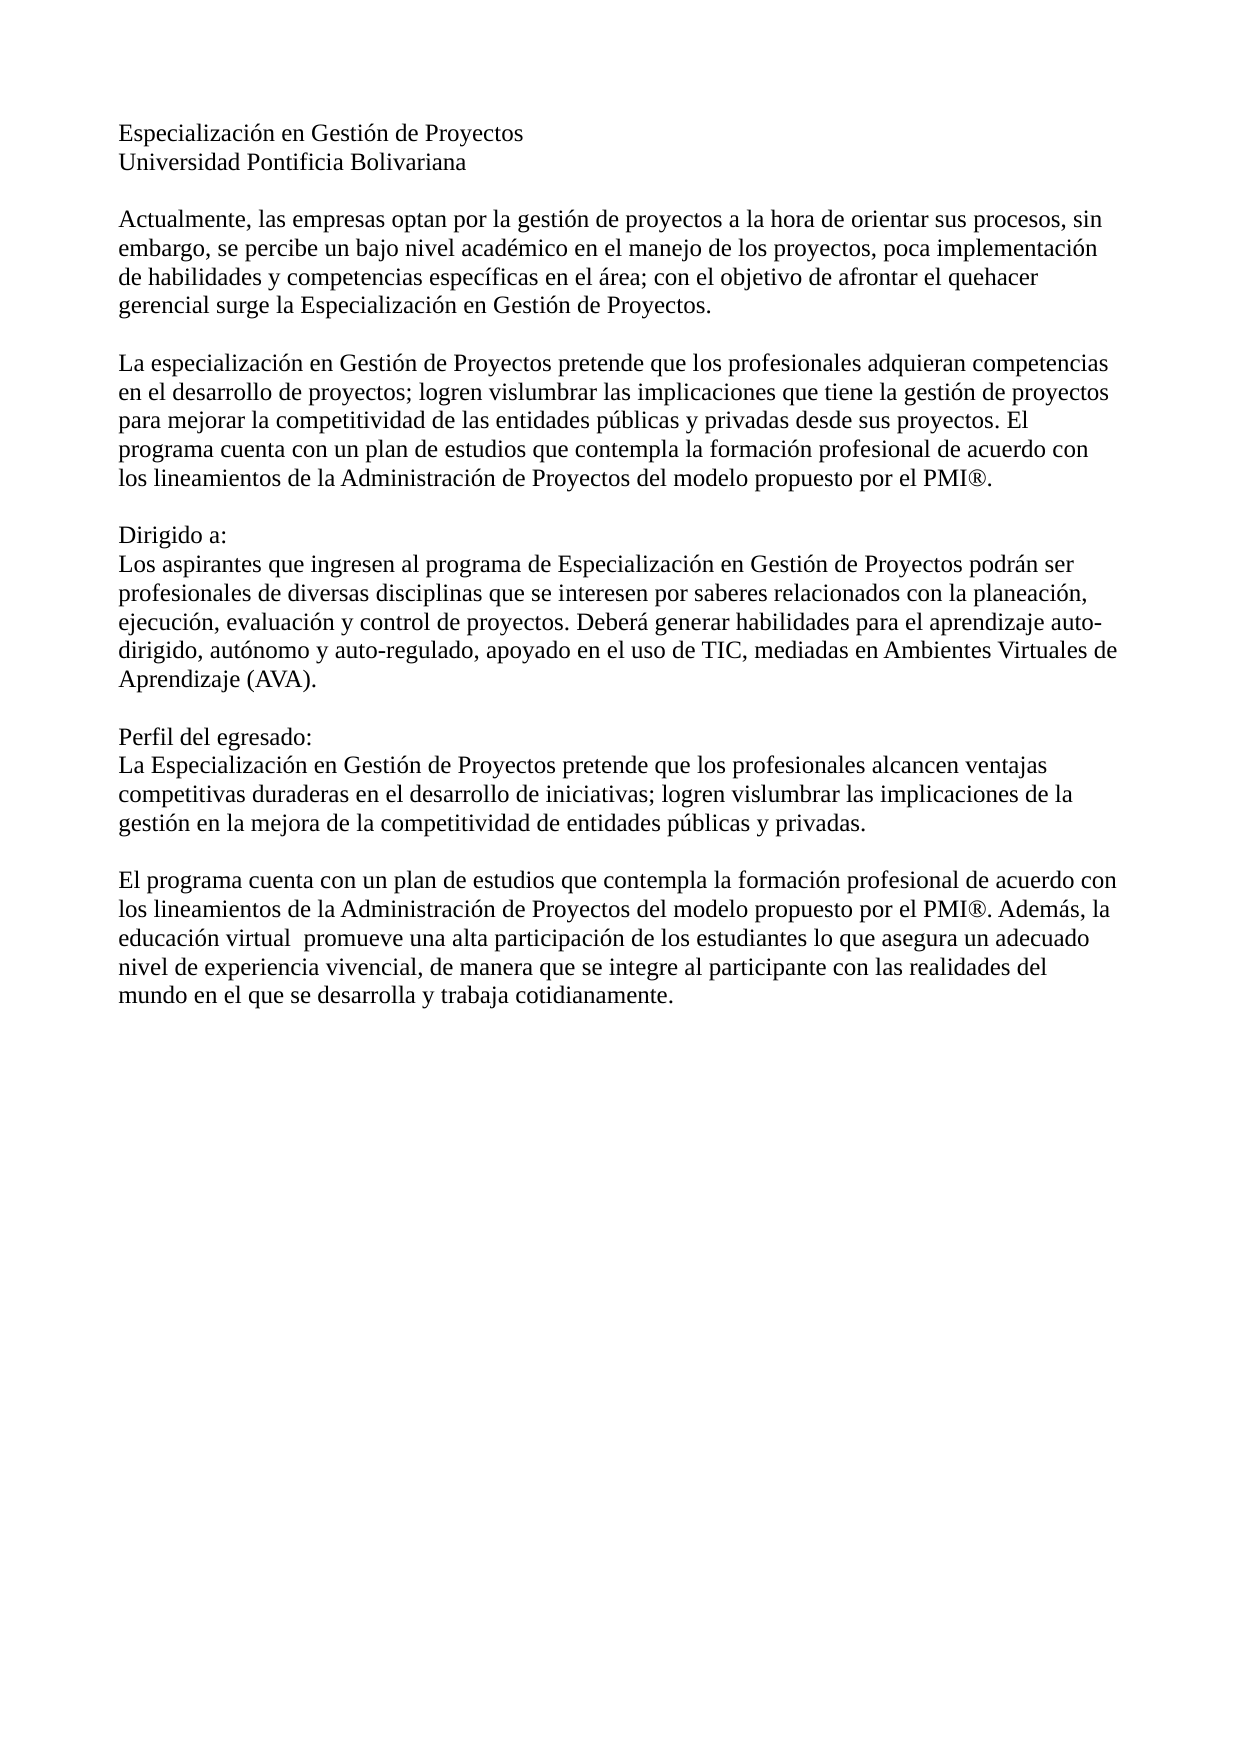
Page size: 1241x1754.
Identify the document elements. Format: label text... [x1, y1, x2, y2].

text Especialización en Gestión de Proyectos [118, 118, 1122, 147]
text Perfil del egresado: [118, 722, 1122, 751]
text Los aspirantes que ingresen al programa de Especialización en Gestión de Proyectos podrán ser profesionales de diversas disciplinas que se interesen por saberes relacionados con la planeación, ejecución, evaluación y control de proyectos. Deberá generar habilidades para el aprendizaje auto-dirigido, autónomo y auto-regulado, apoyado en el uso de TIC, mediadas en Ambientes Virtuales de Aprendizaje (AVA). [118, 549, 1122, 693]
text El programa cuenta con un plan de estudios que contempla la formación profesional de acuerdo con los lineamientos de la Administración de Proyectos del modelo propuesto por el PMI®. Además, la educación virtual promueve una alta participación de los estudiantes lo que asegura un adecuado nivel de experiencia vivencial, de manera que se integre al participante con las realidades del mundo en el que se desarrolla y trabaja cotidianamente. [118, 866, 1122, 1009]
text La especialización en Gestión de Proyectos pretende que los profesionales adquieran competencias en el desarrollo de proyectos; logren vislumbrar las implicaciones que tiene la gestión de proyectos para mejorar la competitividad de las entidades públicas y privadas desde sus proyectos. El programa cuenta con un plan de estudios que contempla la formación profesional de acuerdo con los lineamientos de la Administración de Proyectos del modelo propuesto por el PMI®. [118, 348, 1122, 492]
text Universidad Pontificia Bolivariana [118, 147, 1122, 176]
text La Especialización en Gestión de Proyectos pretende que los profesionales alcancen ventajas competitivas duraderas en el desarrollo de iniciativas; logren vislumbrar las implicaciones de la gestión en la mejora de la competitividad de entidades públicas y privadas. [118, 751, 1122, 837]
text Actualmente, las empresas optan por la gestión de proyectos a la hora de orientar sus procesos, sin embargo, se percibe un bajo nivel académico en el manejo de los proyectos, poca implementación de habilidades y competencias específicas en el área; con el objetivo de afrontar el quehacer gerencial surge la Especialización en Gestión de Proyectos. [118, 204, 1122, 319]
text Dirigido a: [118, 521, 1122, 549]
